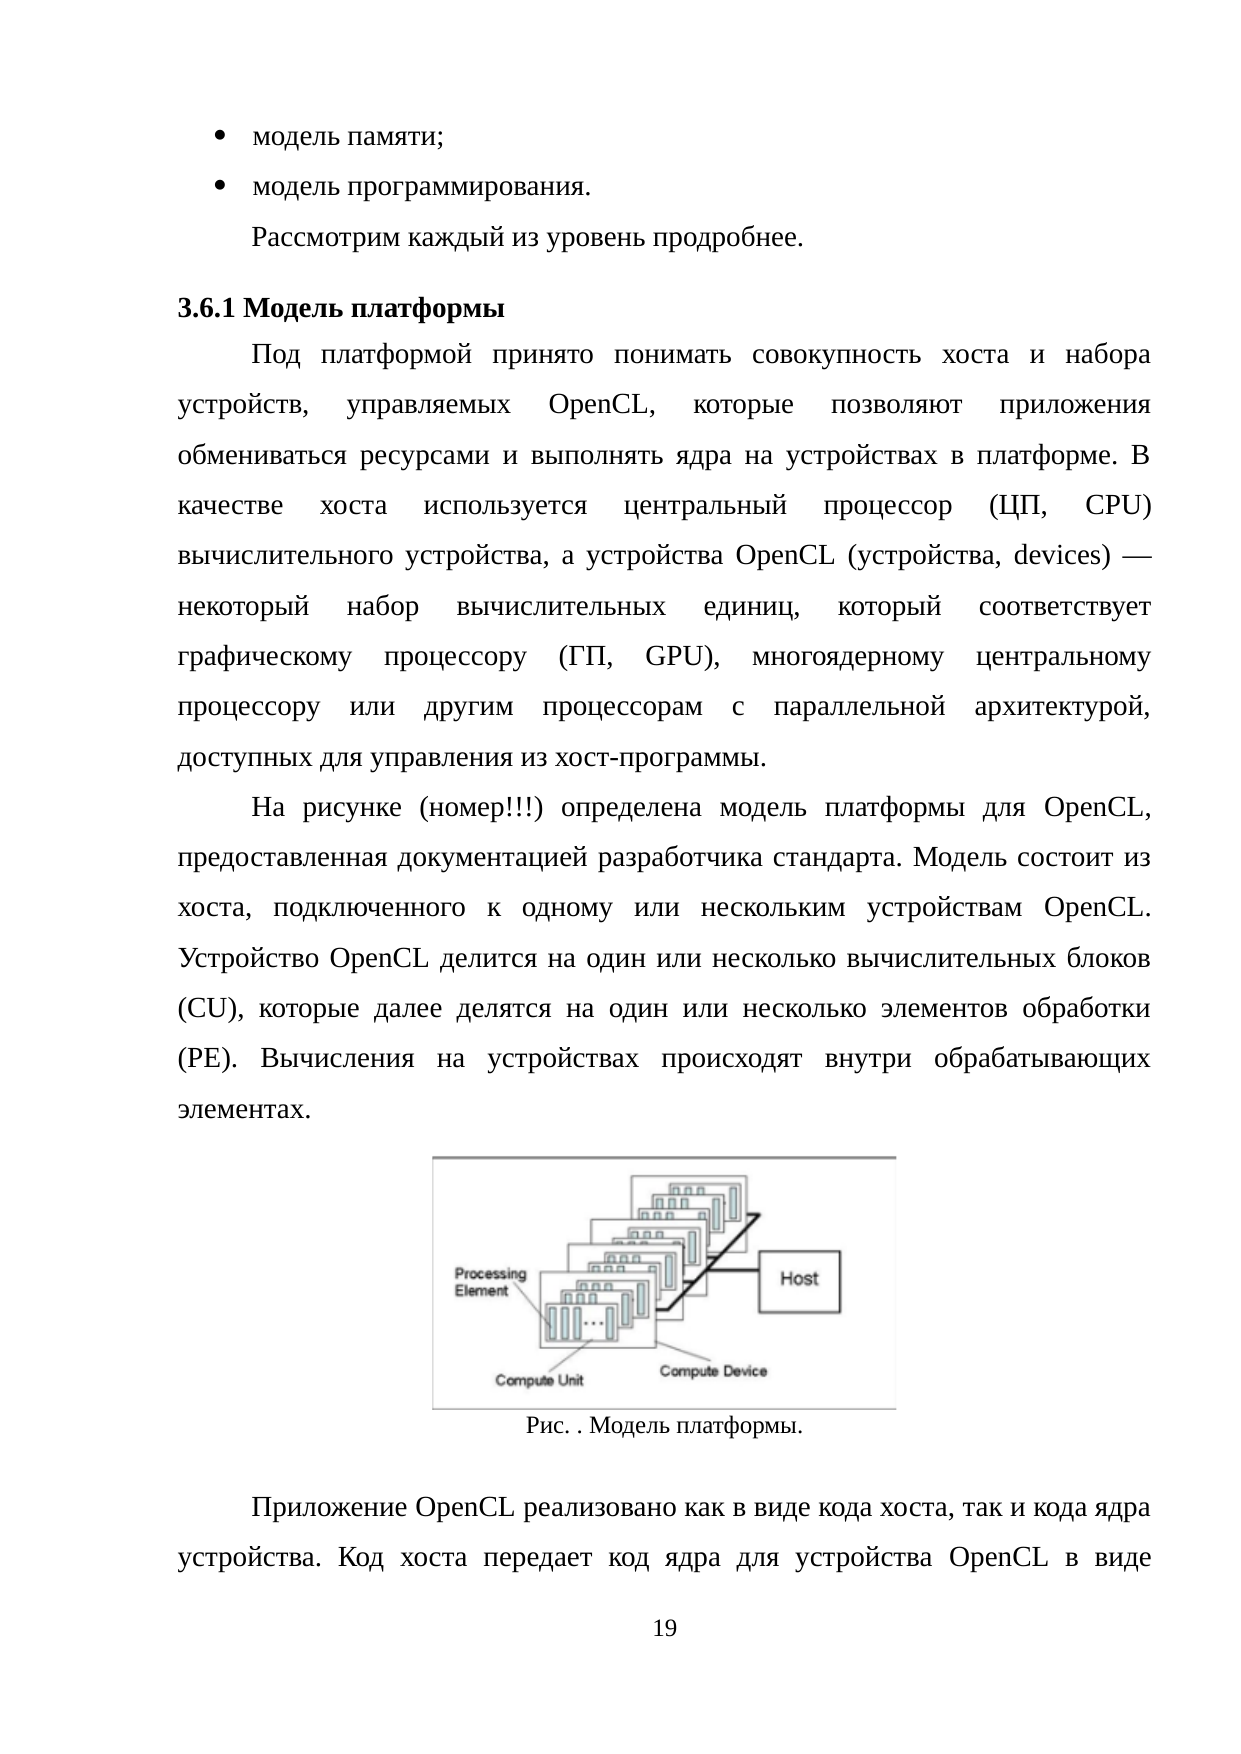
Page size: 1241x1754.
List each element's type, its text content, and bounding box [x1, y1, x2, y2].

text На рисунке (номер!!!) определена модель платформы для OpenCL, предоставленная документацией разработчика стандарта. Модель состоит из хоста, подключенного к одному или нескольким устройствам OpenCL. Устройство OpenCL делится на один или несколько вычислительных блоков (CU), которые далее делятся на один или несколько элементов обработки (PE). Вычисления на устройствах происходят внутри обрабатывающих элементах. [177, 789, 1152, 1124]
text Под платформой принято понимать совокупность хоста и набора устройств, управляемых OpenCL, которые позволяют приложения обмениваться ресурсами и выполнять ядра на устройствах в платформе. В качестве хоста используется центральный процессор (ЦП, CPU) вычислительного устройства, а устройства OpenCL (устройства, devices) — некоторый набор вычислительных единиц, который соответствует графическому процессору (ГП, GPU), многоядерному центральному процессору или другим процессорам с параллельной архитектурой, доступных для управления из хост-программы. [177, 336, 1152, 772]
list модель программирования. [215, 168, 1152, 202]
subtitle 3.6.1 Модель платформы [177, 290, 1152, 324]
text Рассмотрим каждый из уровень продробнее. [177, 219, 1152, 252]
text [177, 1489, 1152, 1573]
picture [432, 1155, 897, 1410]
list модель памяти; [215, 118, 1152, 152]
table_header Рис. . Модель платформы. [177, 1141, 1152, 1438]
